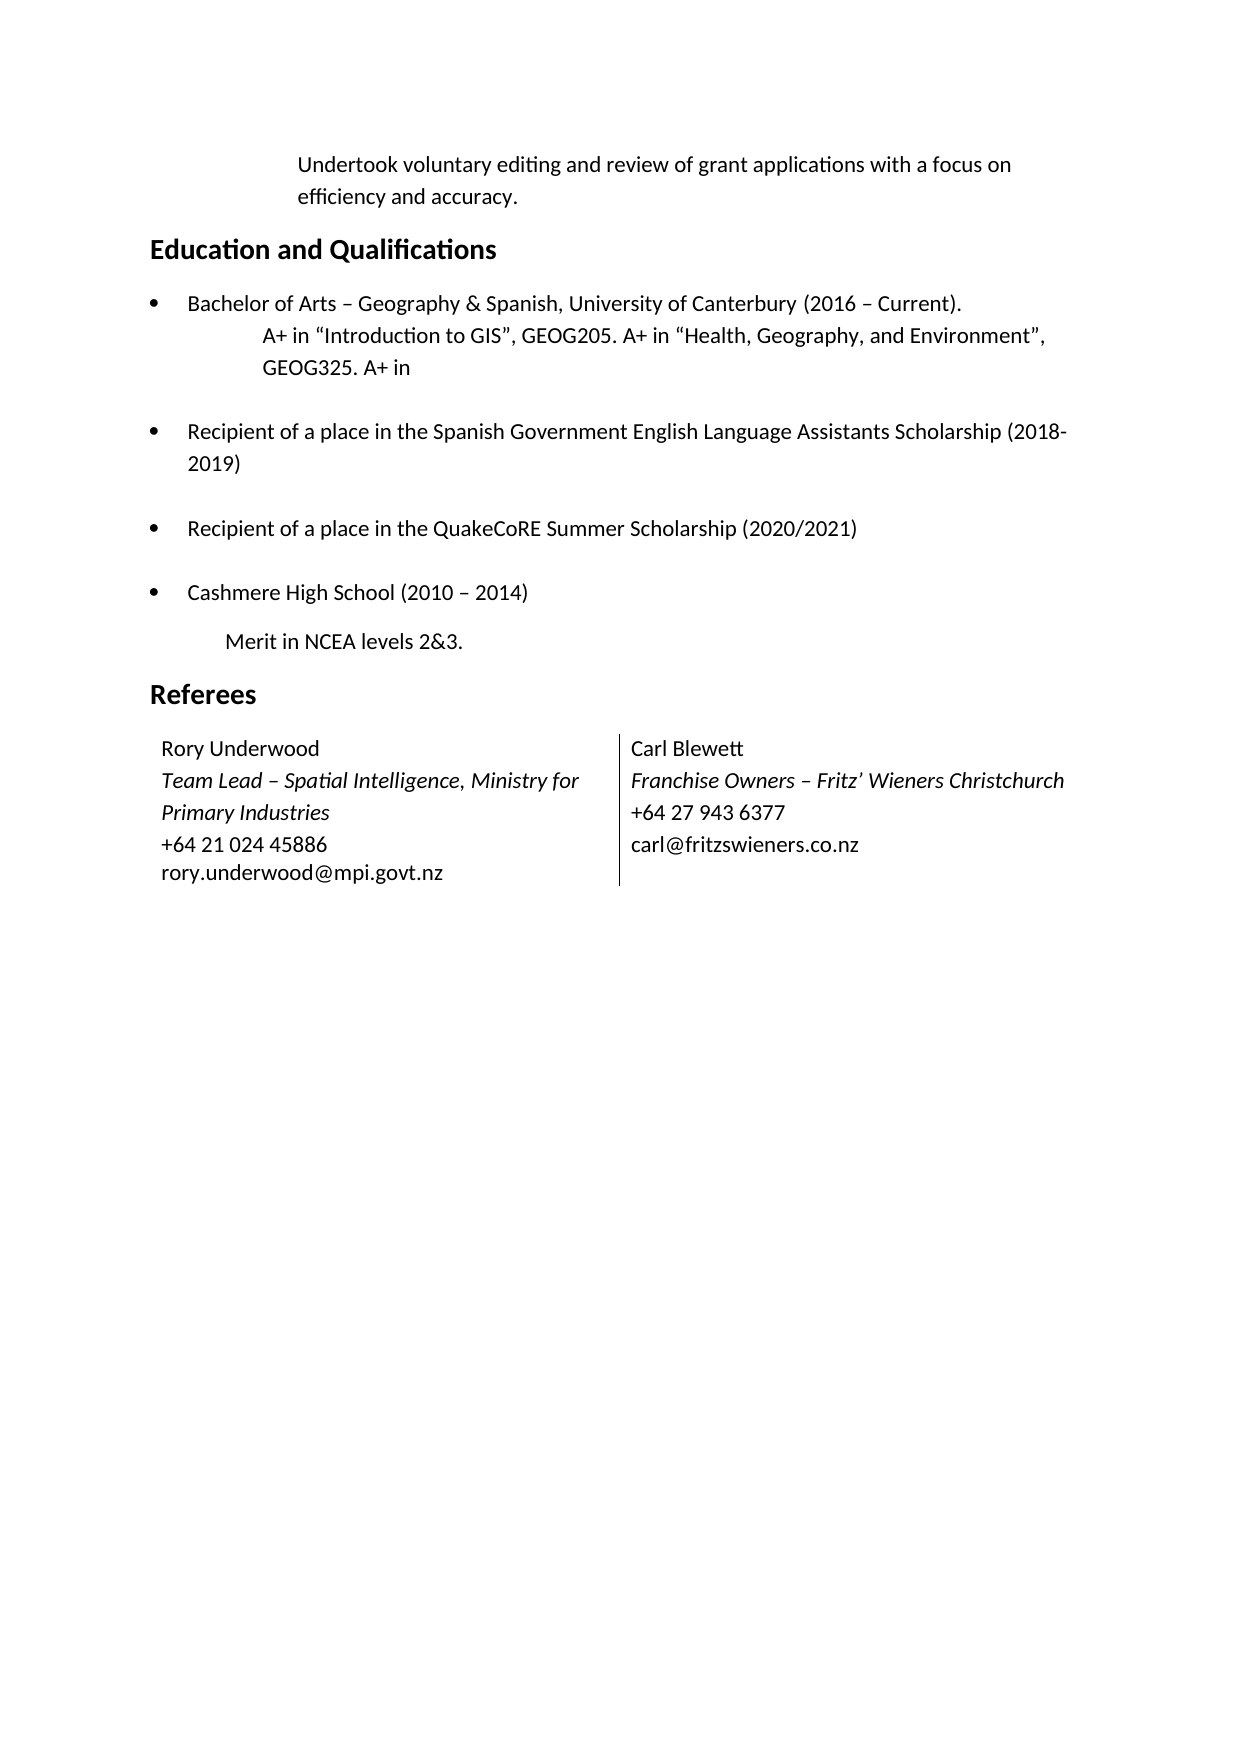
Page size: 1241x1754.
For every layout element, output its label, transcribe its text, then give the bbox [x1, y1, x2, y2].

list Bachelor of Arts – Geography & Spanish, University of Canterbury (2016 – Current). [150, 289, 1090, 317]
list A+ in “Introduction to GIS”, GEOG205. A+ in “Health, Geography, and Environment”, GEOG325. A+ in [262, 321, 1090, 413]
list Recipient of a place in the Spanish Government English Language Assistants Scholarship (2018-2019) [150, 417, 1090, 478]
table_header Carl Blewett Franchise Owners – Fritz’ Wieners Christchurch +64 27 943 6377 carl@fritzswieners.co.nz [620, 734, 1089, 886]
text Referees [150, 676, 1090, 712]
table_header Rory Underwood Team Lead – Spatial Intelligence, Ministry for Primary Industries +64 21 024 45886 rory.underwood@mpi.govt.nz [150, 734, 619, 886]
list Recipient of a place in the QuakeCoRE Summer Scholarship (2020/2021) [150, 514, 1090, 574]
text Merit in NCEA levels 2&3. [225, 627, 1090, 655]
text Undertook voluntary editing and review of grant applications with a focus on efficiency and accuracy. [297, 150, 1090, 210]
text Education and Qualifications [150, 231, 1090, 267]
list Cashmere High School (2010 – 2014) [150, 578, 1090, 606]
